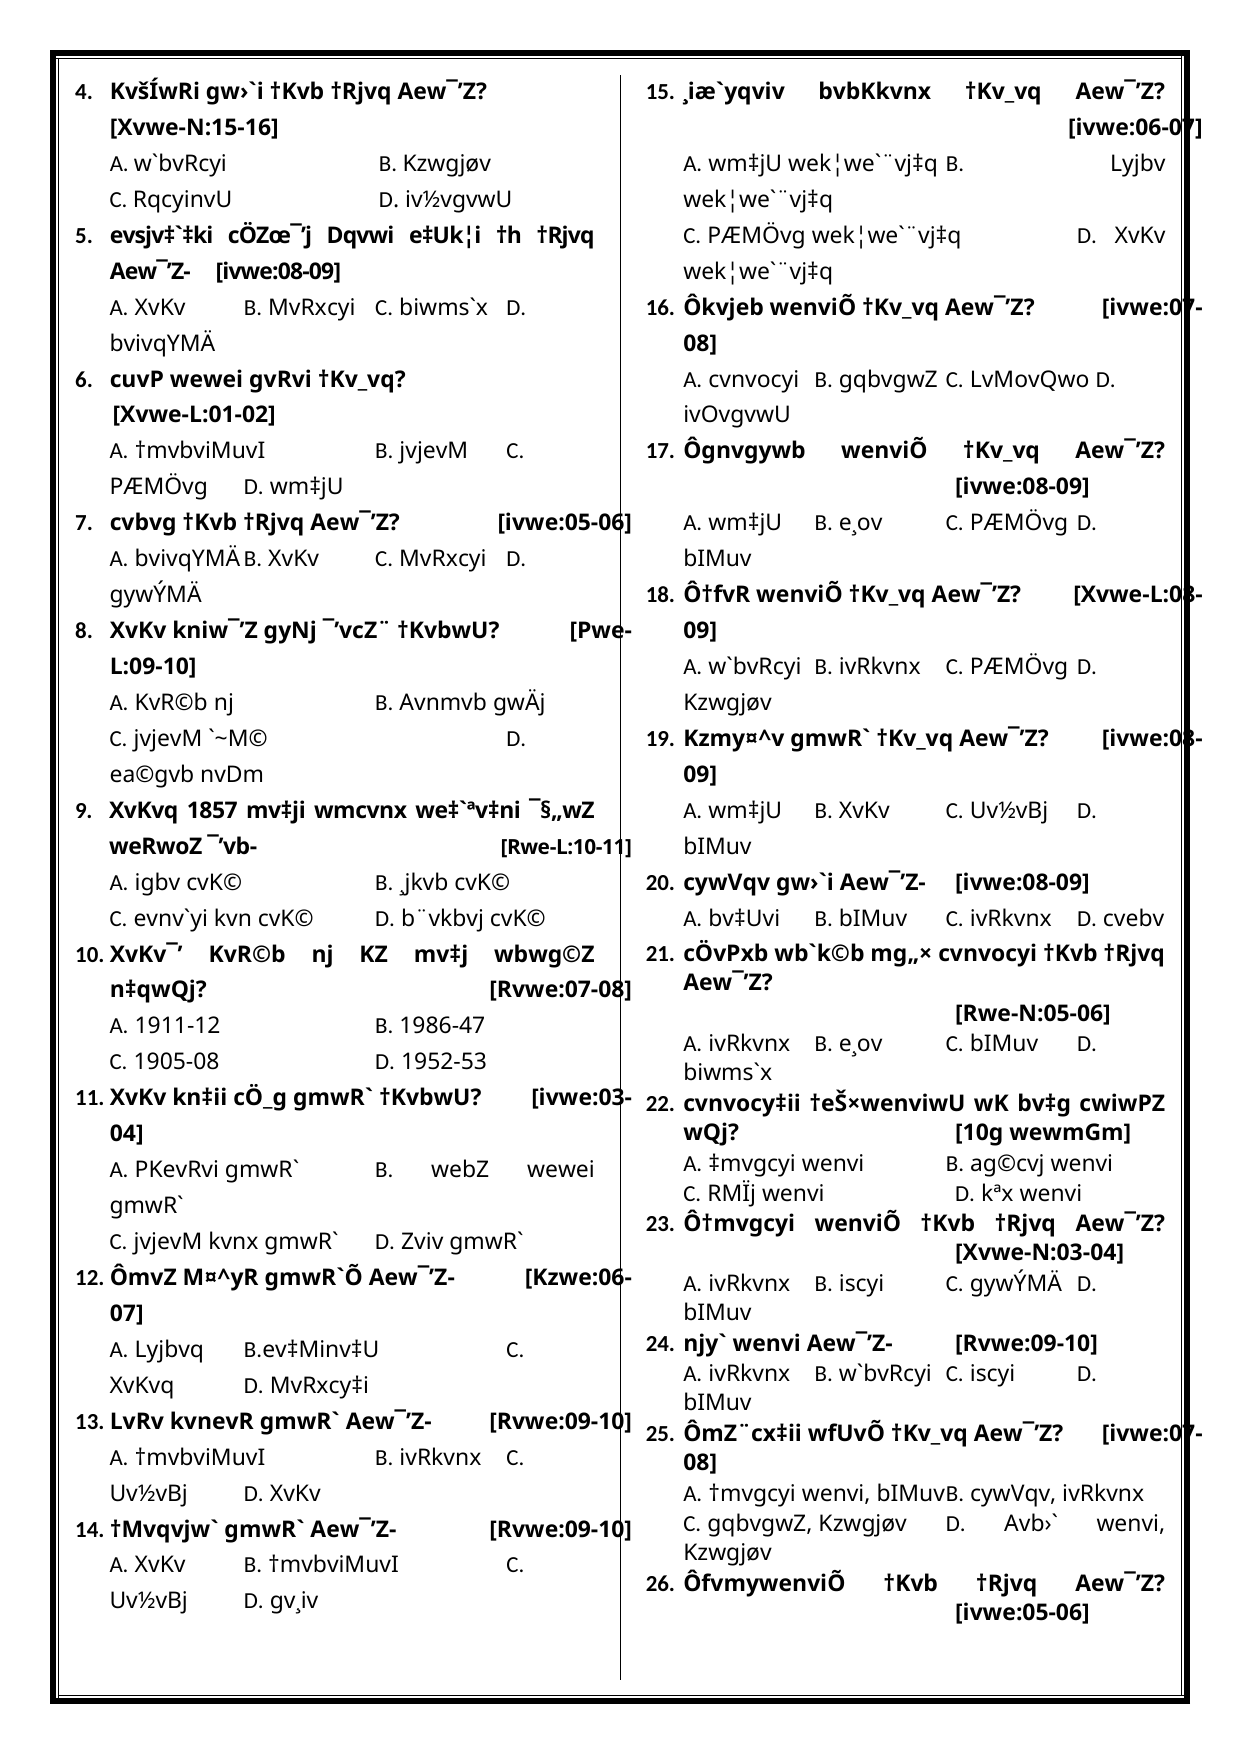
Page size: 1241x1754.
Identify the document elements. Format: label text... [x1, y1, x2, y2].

text A. w`bvRcyi B. Kzwgjøv [75, 147, 594, 178]
text A. †mvgcyi wenvi, bIMuv B. cywVqv, ivRkvnx [646, 1477, 1165, 1507]
text A. Lyjbvq B.ev‡Minv‡U C. XvKvq D. MvRxcy‡i [75, 1333, 594, 1400]
text 25. ÔmZ¨cx‡ii wfUvÕ †Kv_vq Aew¯’Z? [ivwe:07-08] [646, 1417, 1165, 1477]
text 14. †Mvqvjw` gmwR` Aew¯’Z- [Rvwe:09-10] [75, 1512, 594, 1544]
text A. KvR©b nj B. Avnmvb gwÄj C. jvjevM `~M© D. ea©gvb nvDm [75, 686, 594, 789]
text A. cvnvocyi B. gqbvgwZ C. LvMovQwo D. ivOvgvwU [646, 362, 1165, 430]
text A. †mvbviMuvI B. ivRkvnx C. Uv½vBj D. XvKv [75, 1441, 594, 1508]
text C. jvjevM kvnx gmwR` D. Zviv gmwR` [75, 1225, 594, 1256]
text A. wm‡jU B. XvKv C. Uv½vBj D. bIMuv [646, 794, 1165, 861]
text C. gqbvgwZ, Kzwgjøv D. Avb›` wenvi, Kzwgjøv [646, 1507, 1165, 1567]
text 17. Ôgnvgywb wenviÕ †Kv_vq Aew¯’Z? [ivwe:08-09] [646, 434, 1165, 502]
text 22. cvnvocy‡ii †eŠ×wenviwU wK bv‡g cwiwPZ wQj? [10g wewmGm] [646, 1087, 1165, 1147]
text 26. ÔfvmywenviÕ †Kvb †Rjvq Aew¯’Z? [ivwe:05-06] [646, 1567, 1165, 1627]
text A. XvKv B. †mvbviMuvI C. Uv½vBj D. gv¸iv [75, 1548, 594, 1616]
text 7. cvbvg †Kvb †Rjvq Aew¯’Z? [ivwe:05-06] [75, 506, 594, 537]
text C. evnv`yi kvn cvK© D. b¨vkbvj cvK© [75, 902, 594, 933]
text [Rwe-N:05-06] [646, 997, 1165, 1027]
text 6. cuvP wewei gvRvi †Kv_vq? [Xvwe-L:01-02] [75, 362, 594, 430]
text A. wm‡jU wek¦we`¨vj‡q B. Lyjbv wek¦we`¨vj‡q [646, 147, 1165, 214]
text 15. ¸iæ`yqviv bvbKkvnx †Kv_vq Aew¯’Z? [ivwe:06-07] [646, 75, 1165, 142]
text 21. cÖvPxb wb`k©b mg„× cvnvocyi †Kvb †Rjvq Aew¯’Z? [646, 937, 1165, 997]
text 4. KvšÍwRi gw›`i †Kvb †Rjvq Aew¯’Z? [Xvwe-N:15-16] [75, 75, 594, 142]
text A. bv‡Uvi B. bIMuv C. ivRkvnx D. cvebv [646, 902, 1165, 933]
text A. ivRkvnx B. iscyi C. gywÝMÄ D. bIMuv [646, 1267, 1165, 1327]
text A. w`bvRcyi B. ivRkvnx C. PÆMÖvg D. Kzwgjøv [646, 650, 1165, 717]
text A. 1911-12 B. 1986-47 C. 1905-08 D. 1952-53 [75, 1009, 594, 1077]
text C. PÆMÖvg wek¦we`¨vj‡q D. XvKv wek¦we`¨vj‡q [646, 219, 1165, 286]
text A. XvKv B. MvRxcyi C. biwms`x D. bvivqYMÄ [75, 291, 594, 358]
text A. ‡mvgcyi wenvi B. ag©cvj wenvi [646, 1147, 1165, 1177]
text 9. XvKvq 1857 mv‡ji wmcvnx we‡`ªv‡ni ¯§„wZ weRwoZ ¯’vb- [Rwe-L:10-11] [75, 794, 594, 861]
text 20. cywVqv gw›`i Aew¯’Z- [ivwe:08-09] [646, 866, 1165, 897]
text 18. Ô†fvR wenviÕ †Kv_vq Aew¯’Z? [Xvwe-L:08-09] [646, 578, 1165, 645]
text 8. XvKv kniw¯’Z gyNj ¯’vcZ¨ †KvbwU? [Pwe-L:09-10] [75, 614, 594, 681]
text A. ivRkvnx B. e¸ov C. bIMuv D. biwms`x [646, 1027, 1165, 1087]
text A. igbv cvK© B. ¸jkvb cvK© [75, 866, 594, 897]
text 10. XvKv¯’ KvR©b nj KZ mv‡j wbwg©Z n‡qwQj? [Rvwe:07-08] [75, 937, 594, 1005]
text A. PKevRvi gmwR` B. webZ wewei gmwR` [75, 1153, 594, 1220]
text A. wm‡jU B. e¸ov C. PÆMÖvg D. bIMuv [646, 506, 1165, 573]
text 13. LvRv kvnevR gmwR` Aew¯’Z- [Rvwe:09-10] [75, 1405, 594, 1436]
text A. †mvbviMuvI B. jvjevM C. PÆMÖvg D. wm‡jU [75, 434, 594, 502]
text 23. Ô†mvgcyi wenviÕ †Kvb †Rjvq Aew¯’Z? [Xvwe-N:03-04] [646, 1207, 1165, 1267]
text 11. XvKv kn‡ii cÖ_g gmwR` †KvbwU? [ivwe:03-04] [75, 1081, 594, 1148]
text C. RqcyinvU D. iv½vgvwU [75, 183, 594, 214]
text A. bvivqYMÄ B. XvKv C. MvRxcyi D. gywÝMÄ [75, 542, 594, 609]
text 16. Ôkvjeb wenviÕ †Kv_vq Aew¯’Z? [ivwe:07-08] [646, 291, 1165, 358]
text 19. Kzmy¤^v gmwR` †Kv_vq Aew¯’Z? [ivwe:08-09] [646, 722, 1165, 789]
text 12. ÔmvZ M¤^yR gmwR`Õ Aew¯’Z- [Kzwe:06-07] [75, 1261, 594, 1328]
text C. RMÏj wenvi D. kªx wenvi [646, 1177, 1165, 1207]
text 24. njy` wenvi Aew¯’Z- [Rvwe:09-10] [646, 1327, 1165, 1357]
text 5. evsjv‡`‡ki cÖZœ¯’j Dqvwi e‡Uk¦i †h †Rjvq Aew¯’Z- [ivwe:08-09] [75, 219, 594, 286]
text A. ivRkvnx B. w`bvRcyi C. iscyi D. bIMuv [646, 1357, 1165, 1417]
